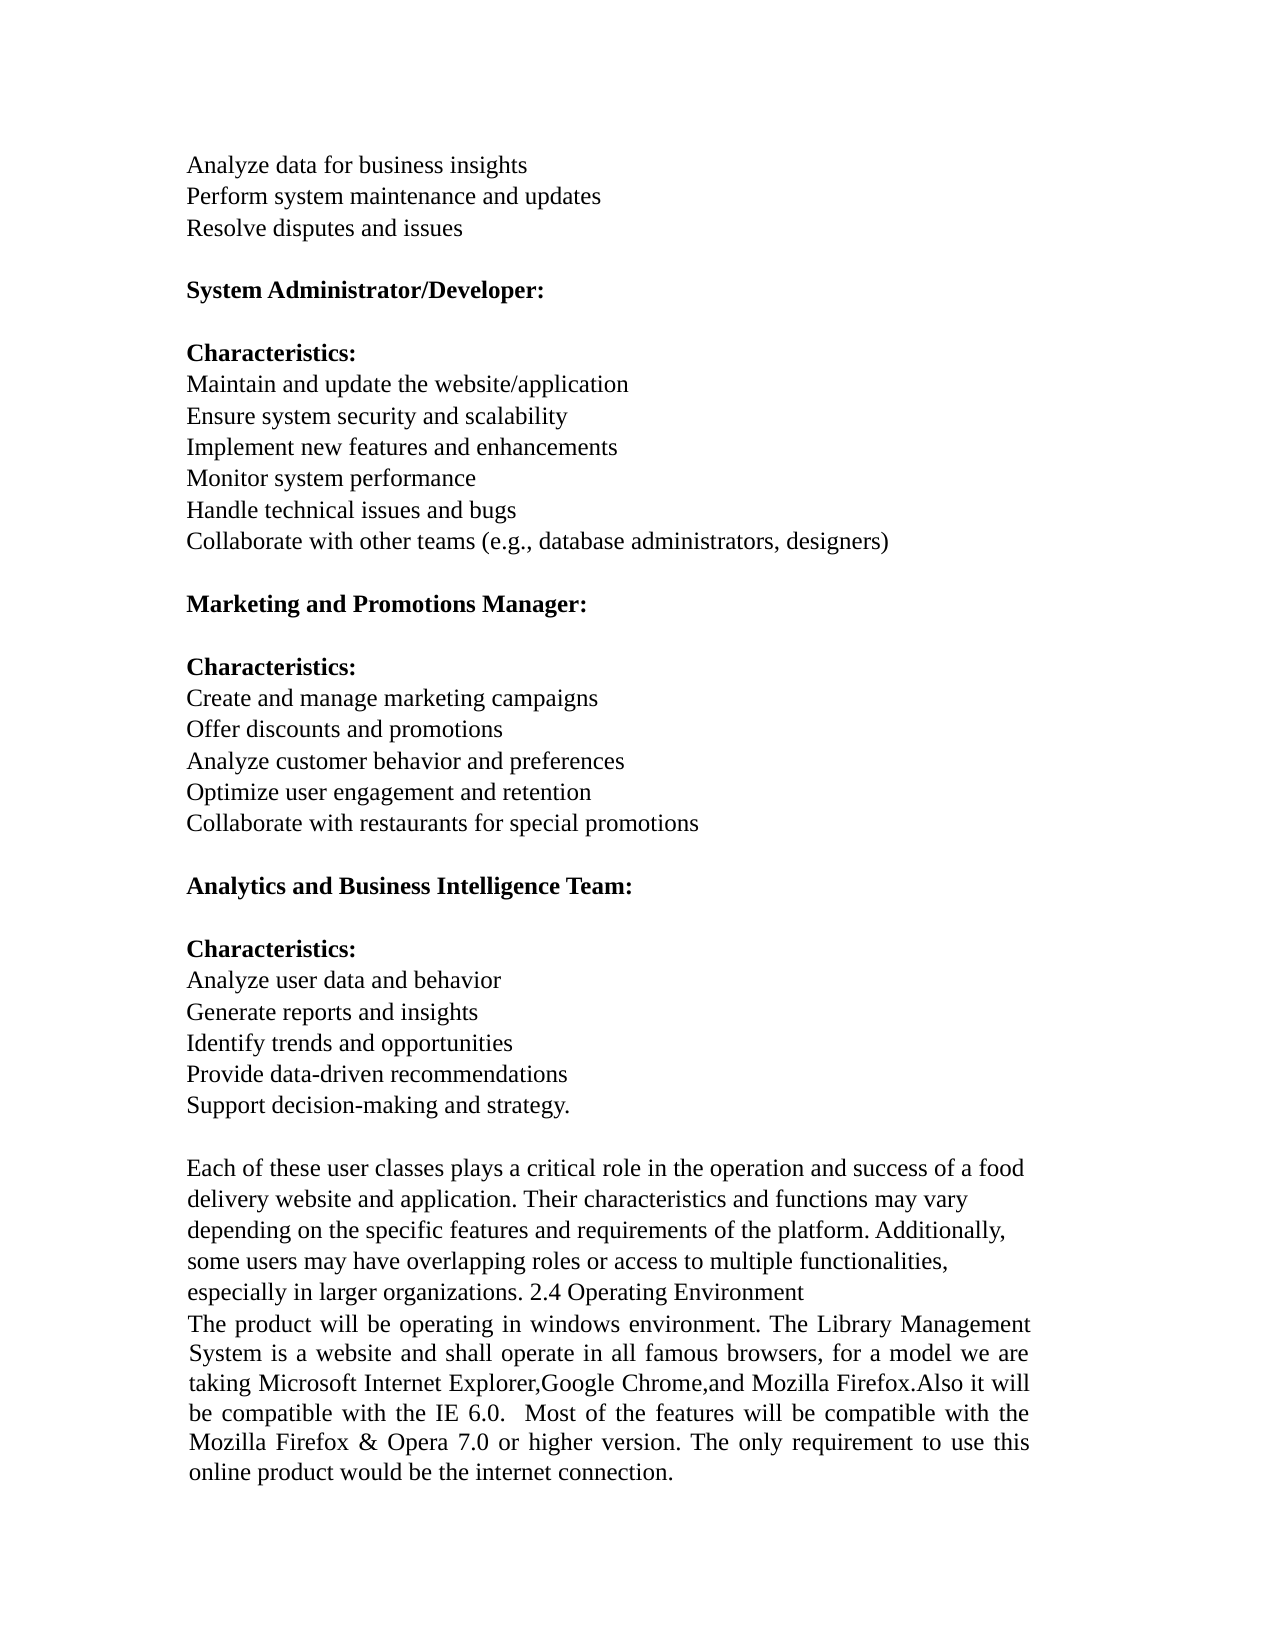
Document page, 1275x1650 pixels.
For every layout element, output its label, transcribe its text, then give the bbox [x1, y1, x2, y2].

subtitle Create and manage marketing campaigns [186, 683, 1030, 712]
subtitle Resolve disputes and issues [186, 213, 1030, 241]
subtitle Perform system maintenance and updates [186, 181, 1030, 210]
subtitle Identify trends and opportunities [186, 1028, 1030, 1057]
subtitle Characteristics: [186, 652, 1030, 680]
subtitle Characteristics: [186, 934, 1030, 963]
subtitle Collaborate with restaurants for special promotions [186, 808, 1030, 837]
text The product will be operating in windows environment. The Library Management System is a website and shall operate in all famous browsers, for a model we are taking Microsoft Internet Explorer,Google Chrome,and Mozilla Firefox.Also it will be compatible with the IE 6.0. Most of the features will be compatible with the Mozilla Firefox & Opera 7.0 or higher version. The only requirement to use this online product would be the internet connection. [187, 1309, 1031, 1486]
subtitle Offer discounts and promotions [186, 714, 1030, 743]
subtitle Provide data-driven recommendations [186, 1059, 1030, 1088]
subtitle Analytics and Business Intelligence Team: [186, 871, 1030, 900]
subtitle Monitor system performance [186, 463, 1030, 492]
subtitle Characteristics: [186, 338, 1030, 367]
subtitle Optimize user engagement and retention [186, 777, 1030, 806]
subtitle Maintain and update the website/application [186, 369, 1030, 398]
subtitle Collaborate with other teams (e.g., database administrators, designers) [186, 526, 1030, 555]
subtitle Handle technical issues and bugs [186, 495, 1030, 524]
subtitle Analyze user data and behavior [186, 965, 1030, 994]
subtitle Implement new features and enhancements [186, 432, 1030, 461]
subtitle Generate reports and insights [186, 997, 1030, 1025]
subtitle System Administrator/Developer: [186, 275, 1030, 304]
subtitle Ensure system security and scalability [186, 401, 1030, 429]
subtitle Each of these user classes plays a critical role in the operation and success of a food delivery website and application. Their characteristics and functions may vary depending on the specific features and requirements of the platform. Additionally, some users may have overlapping roles or access to multiple functionalities, especially in larger organizations. 2.4 Operating Environment [186, 1153, 1030, 1306]
subtitle Support decision-making and strategy. [186, 1091, 1030, 1119]
subtitle Analyze customer behavior and preferences [186, 746, 1030, 774]
subtitle Analyze data for business insights [186, 150, 1030, 179]
subtitle Marketing and Promotions Manager: [186, 589, 1030, 618]
